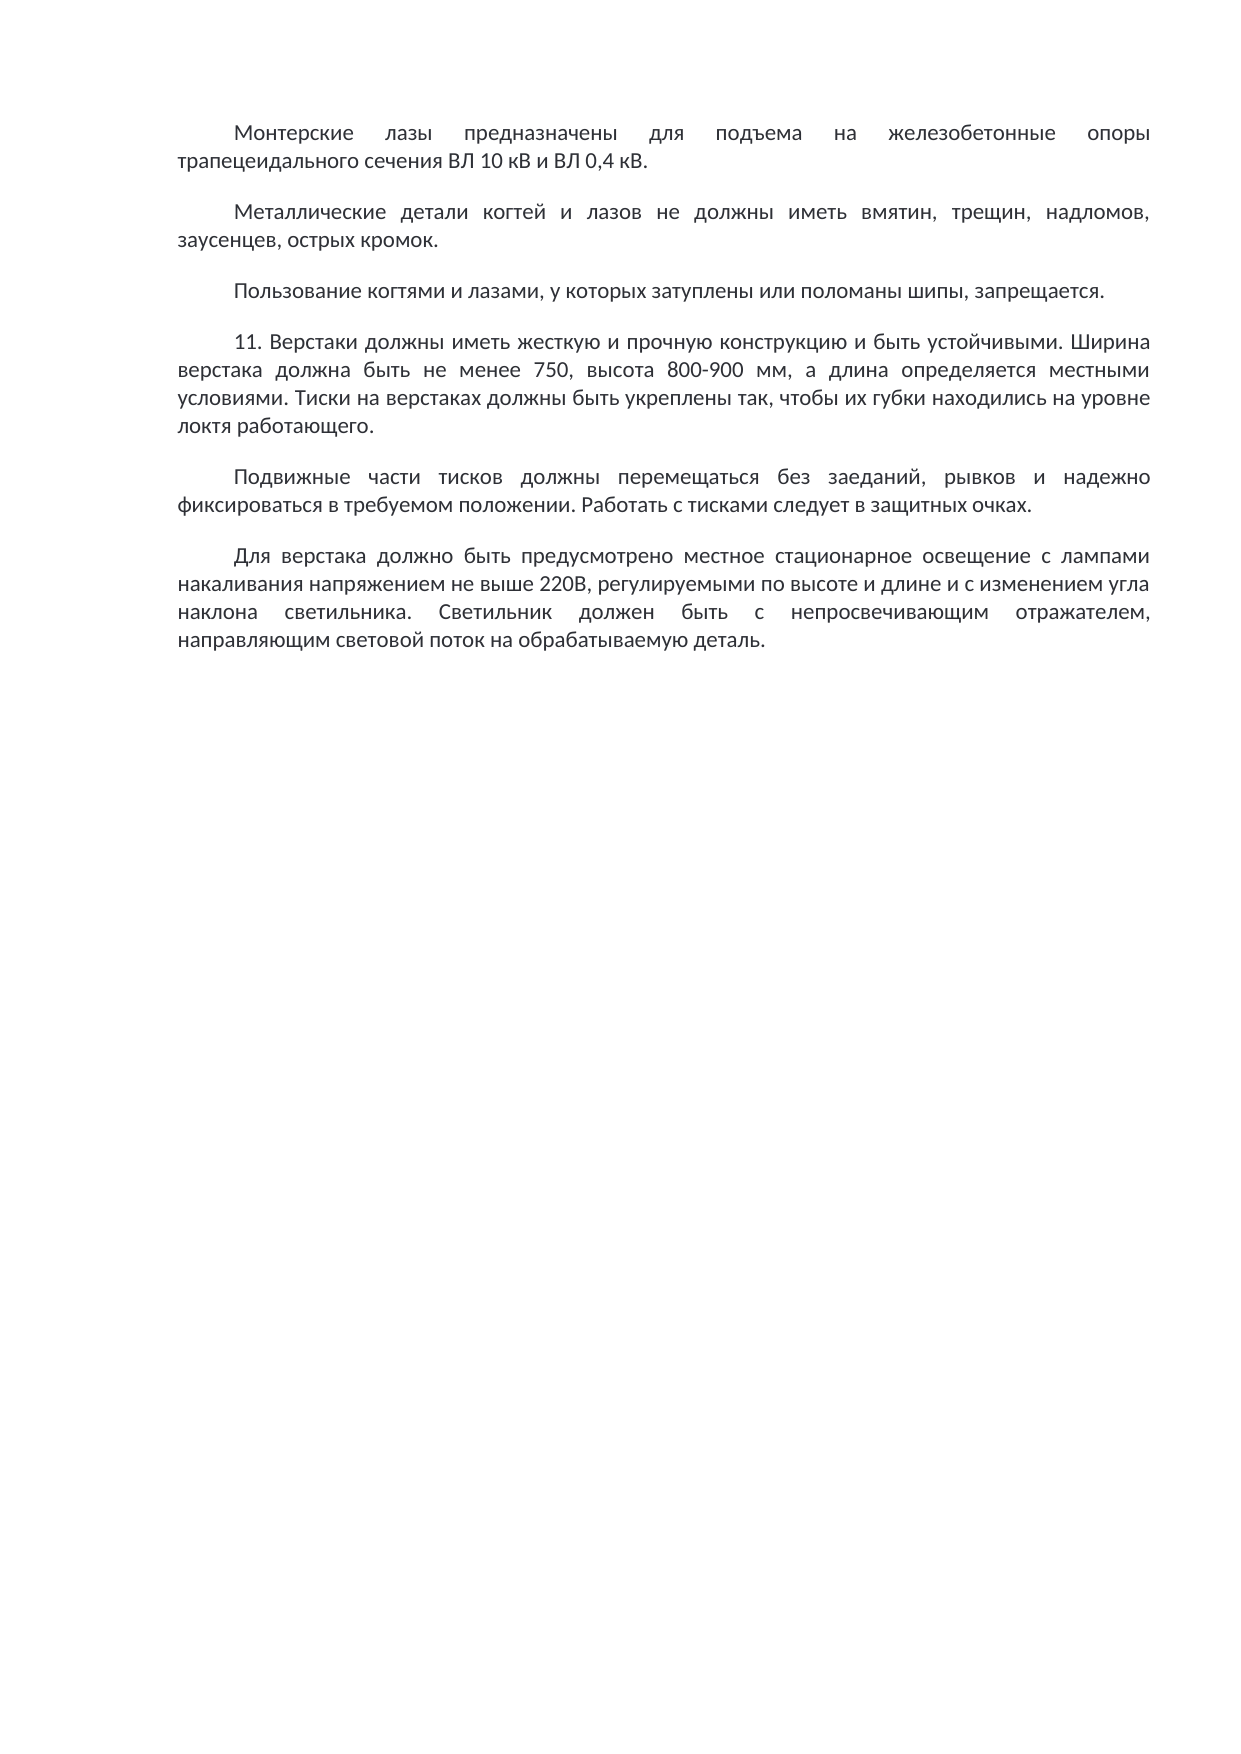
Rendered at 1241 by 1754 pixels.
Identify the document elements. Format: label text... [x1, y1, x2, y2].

text Пользование когтями и лазами, у которых затуплены или поломаны шипы, запрещается. [177, 276, 1152, 304]
text Монтерские лазы предназначены для подъема на железобетонные опоры трапецеидального сечения ВЛ 10 кВ и ВЛ 0,4 кВ. [177, 118, 1152, 174]
text Металлические детали когтей и лазов не должны иметь вмятин, трещин, надломов, заусенцев, острых кромок. [177, 197, 1152, 253]
text Для верстака должно быть предусмотрено местное стационарное освещение с лампами накаливания напряжением не выше 220В, регулируемыми по высоте и длине и с изменением угла наклона светильника. Светильник должен быть с непросвечивающим отражателем, направляющим световой поток на обрабатываемую деталь. [177, 541, 1152, 653]
text Подвижные части тисков должны перемещаться без заеданий, рывков и надежно фиксироваться в требуемом положении. Работать с тисками следует в защитных очках. [177, 462, 1152, 518]
text 11. Верстаки должны иметь жесткую и прочную конструкцию и быть устойчивыми. Ширина верстака должна быть не менее 750, высота 800-900 мм, а длина определяется местными условиями. Тиски на верстаках должны быть укреплены так, чтобы их губки находились на уровне локтя работающего. [177, 327, 1152, 439]
